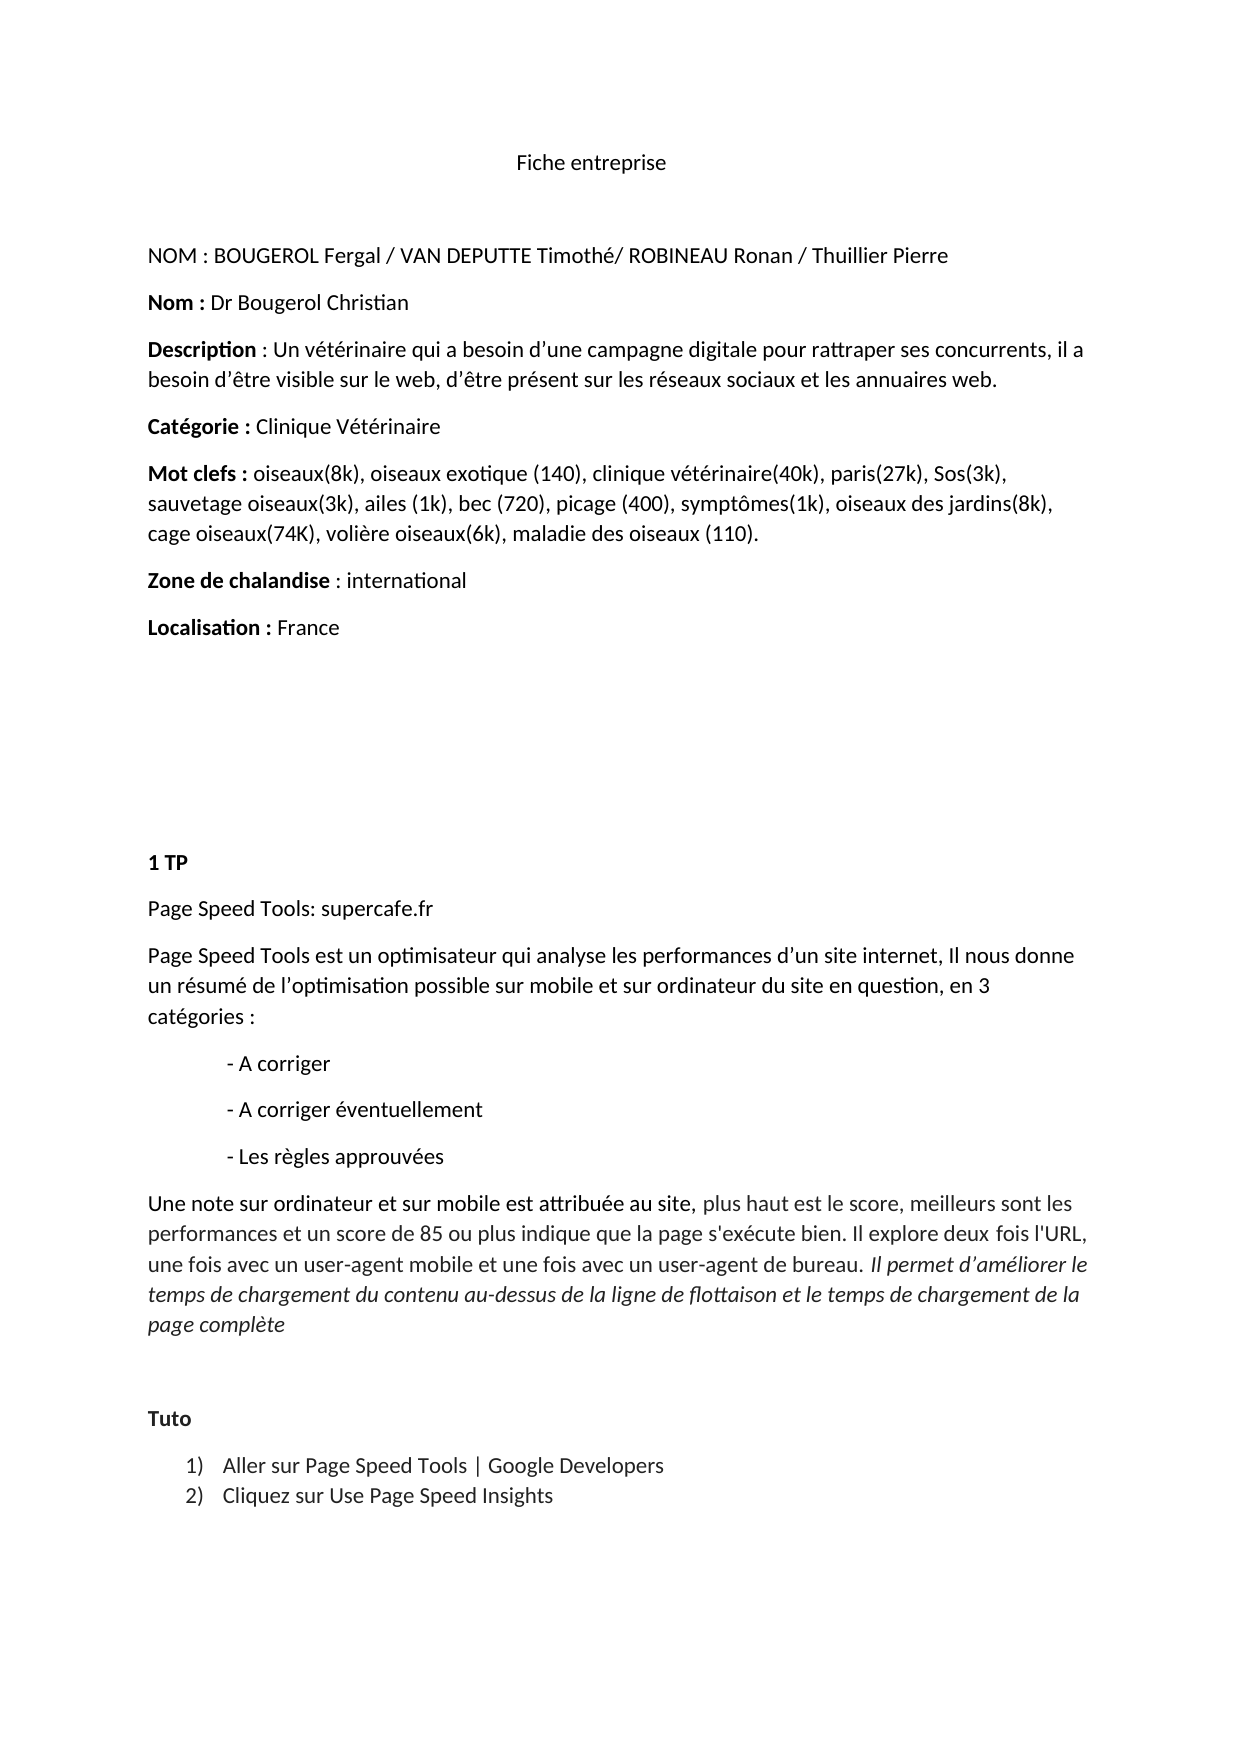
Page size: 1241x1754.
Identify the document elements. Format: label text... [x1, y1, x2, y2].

text Fiche entreprise [148, 148, 1093, 176]
text Zone de chalandise : international [148, 566, 1093, 594]
text Nom : Dr Bougerol Christian [148, 288, 1093, 316]
text Description : Un vétérinaire qui a besoin d’une campagne digitale pour rattraper ses concurrents, il a besoin d’être visible sur le web, d’être présent sur les réseaux sociaux et les annuaires web. [148, 335, 1093, 393]
text Mot clefs : oiseaux(8k), oiseaux exotique (140), clinique vétérinaire(40k), paris(27k), Sos(3k), sauvetage oiseaux(3k), ailes (1k), bec (720), picage (400), symptômes(1k), oiseaux des jardins(8k), cage oiseaux(74K), volière oiseaux(6k), maladie des oiseaux (110). [148, 459, 1093, 547]
text Page Speed Tools est un optimisateur qui analyse les performances d’un site internet, Il nous donne un résumé de l’optimisation possible sur mobile et sur ordinateur du site en question, en 3 catégories : [148, 941, 1093, 1030]
text Page Speed Tools: supercafe.fr [148, 894, 1093, 922]
text Une note sur ordinateur et sur mobile est attribuée au site, plus haut est le score, meilleurs sont les performances et un score de 85 ou plus indique que la page s'exécute bien. Il explore deux fois l'URL, une fois avec un user-agent mobile et une fois avec un user-agent de bureau. Il permet d’améliorer le temps de chargement du contenu au-dessus de la ligne de flottaison et le temps de chargement de la page complète [148, 1189, 1093, 1338]
text 1 TP [148, 848, 1093, 876]
list Aller sur Page Speed Tools | Google Developers [185, 1451, 1093, 1479]
text NOM : BOUGEROL Fergal / VAN DEPUTTE Timothé/ ROBINEAU Ronan / Thuillier Pierre [148, 241, 1093, 269]
text Tuto [148, 1404, 1093, 1432]
text Catégorie : Clinique Vétérinaire [148, 412, 1093, 440]
text - Les règles approuvées [148, 1142, 1093, 1170]
text Localisation : France [148, 613, 1093, 641]
text - A corriger [148, 1049, 1093, 1077]
text - A corriger éventuellement [148, 1096, 1093, 1123]
list Cliquez sur Use Page Speed Insights [185, 1481, 1093, 1509]
